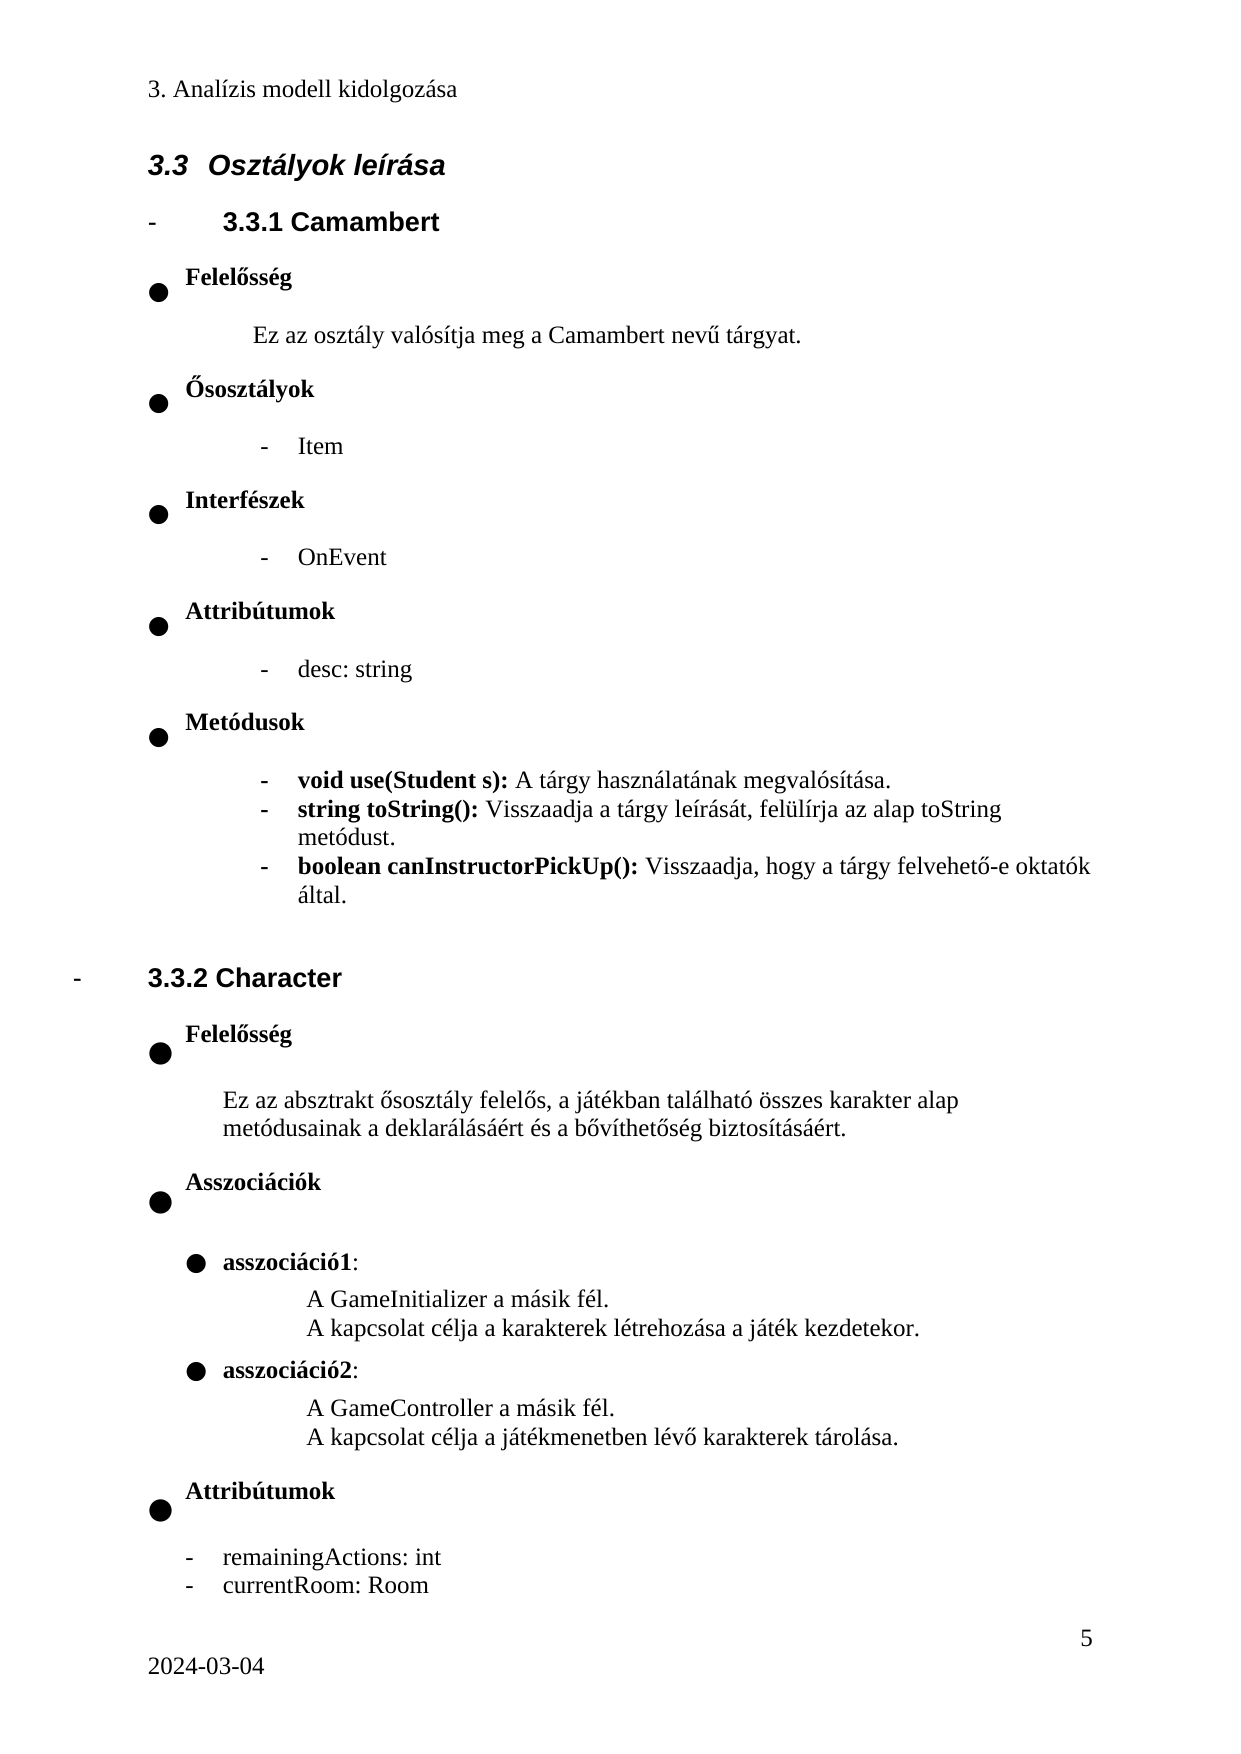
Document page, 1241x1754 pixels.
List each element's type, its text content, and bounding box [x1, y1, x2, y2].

list currentRoom: Room [185, 1571, 1093, 1599]
list void use(Student s): A tárgy használatának megvalósítása. [260, 765, 1093, 794]
list boolean canInstructorPickUp(): Visszaadja, hogy a tárgy felvehető-e oktatók által. [260, 851, 1093, 909]
text A GameController a másik fél. [306, 1393, 1093, 1422]
subtitle Felelősség [148, 1019, 1093, 1078]
subtitle Felelősség [148, 262, 1093, 314]
list Item [260, 431, 1093, 460]
list OnEvent [260, 542, 1093, 571]
subtitle Attribútumok [148, 1476, 1093, 1536]
list remainingActions: int [185, 1542, 1093, 1571]
subtitle 3.3.1 Camambert [148, 206, 1093, 237]
list desc: string [260, 654, 1093, 682]
subtitle Metódusok [148, 707, 1093, 759]
subtitle Osztályok leírása [148, 148, 1093, 181]
subtitle Interfészek [148, 485, 1093, 536]
text A kapcsolat célja a karakterek létrehozása a játék kezdetekor. [306, 1313, 1093, 1342]
list string toString(): Visszaadja a tárgy leírását, felülírja az alap toString metódust. [260, 794, 1093, 851]
list asszociáció2: [185, 1342, 1093, 1393]
subtitle Attribútumok [148, 596, 1093, 647]
list asszociáció1: [185, 1233, 1093, 1284]
text A kapcsolat célja a játékmenetben lévő karakterek tárolása. [306, 1422, 1093, 1451]
text A GameInitializer a másik fél. [306, 1284, 1093, 1313]
subtitle 3.3.2 Character [73, 962, 1093, 994]
subtitle Asszociációk [148, 1167, 1093, 1227]
text Ez az absztrakt ősosztály felelős, a játékban található összes karakter alap metódusainak a deklarálásáért és a bővíthetőség biztosításáért. [223, 1085, 1093, 1142]
text Ez az osztály valósítja meg a Camambert nevű tárgyat. [253, 320, 1093, 349]
subtitle Ősosztályok [148, 374, 1093, 425]
